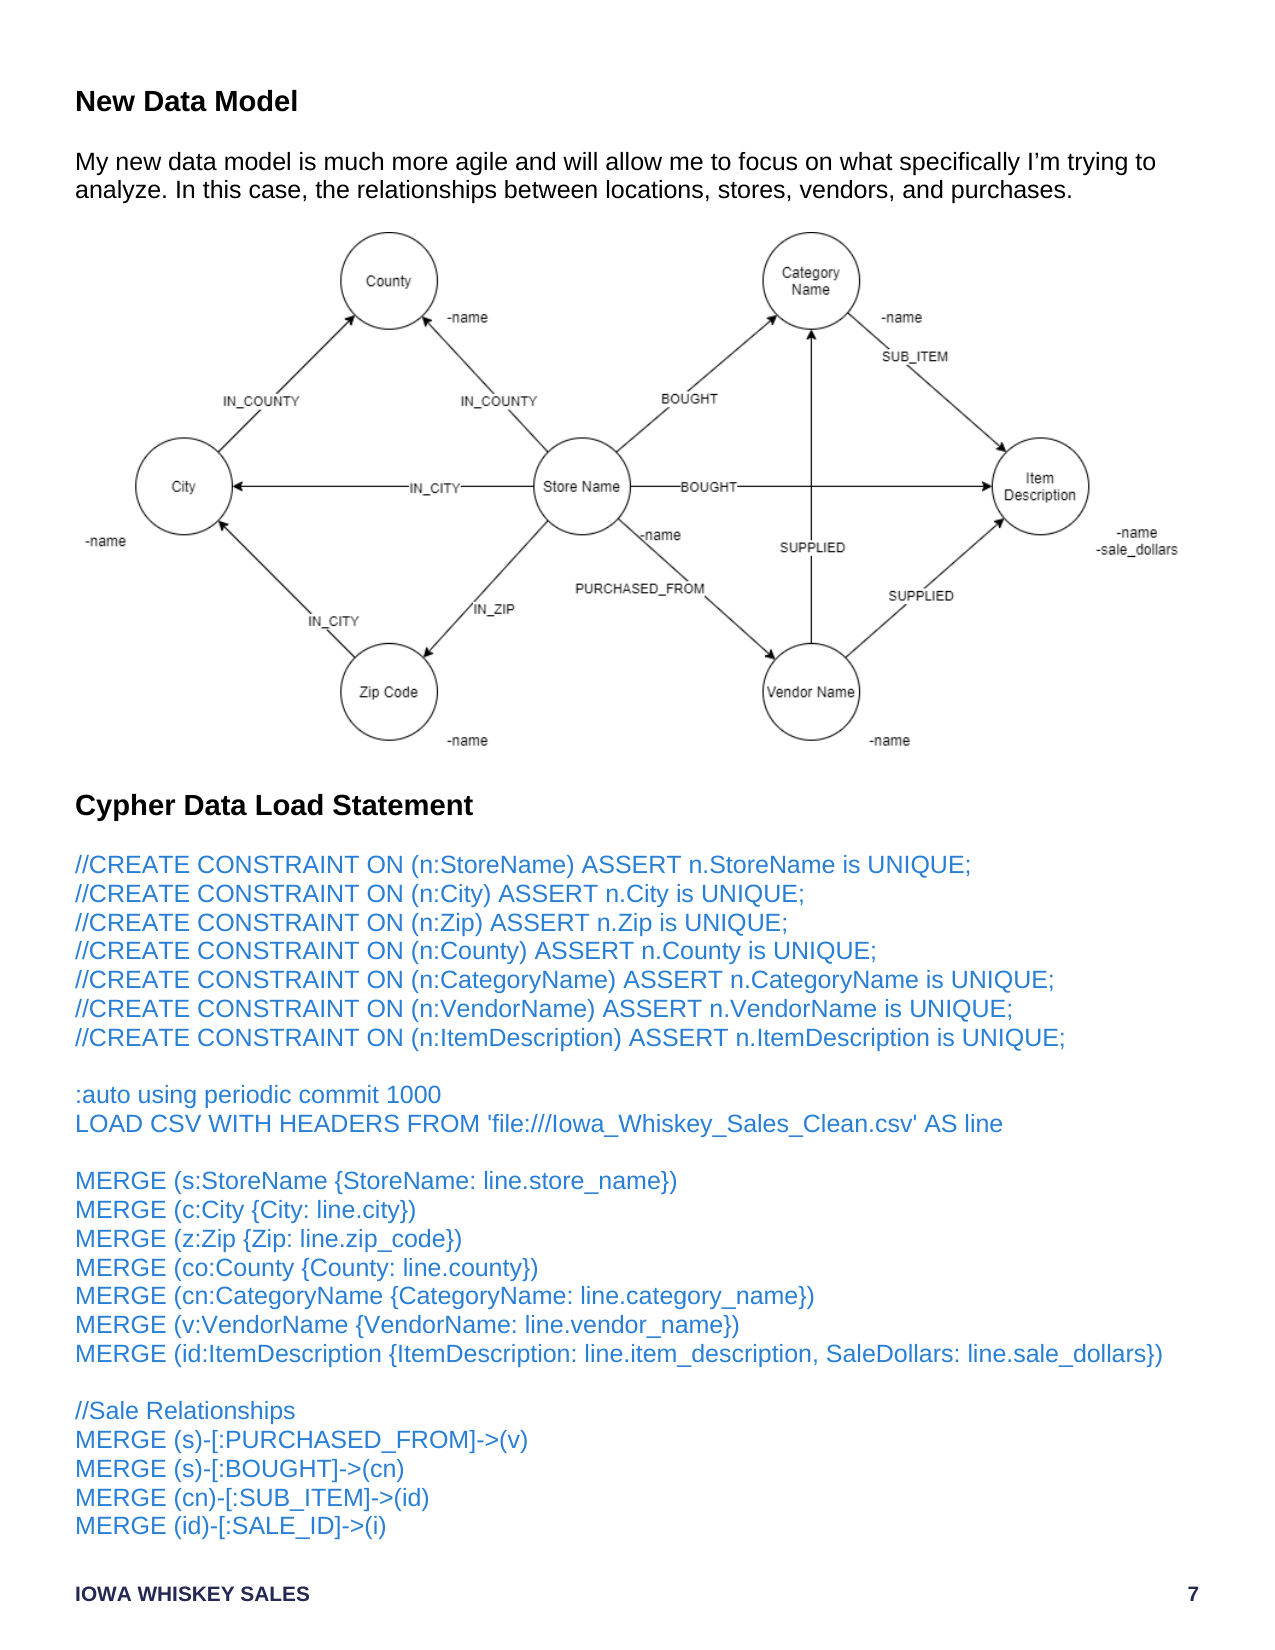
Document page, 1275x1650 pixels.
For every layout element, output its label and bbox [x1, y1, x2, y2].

picture [75, 232, 1186, 753]
table_cell [75, 78, 1197, 1540]
